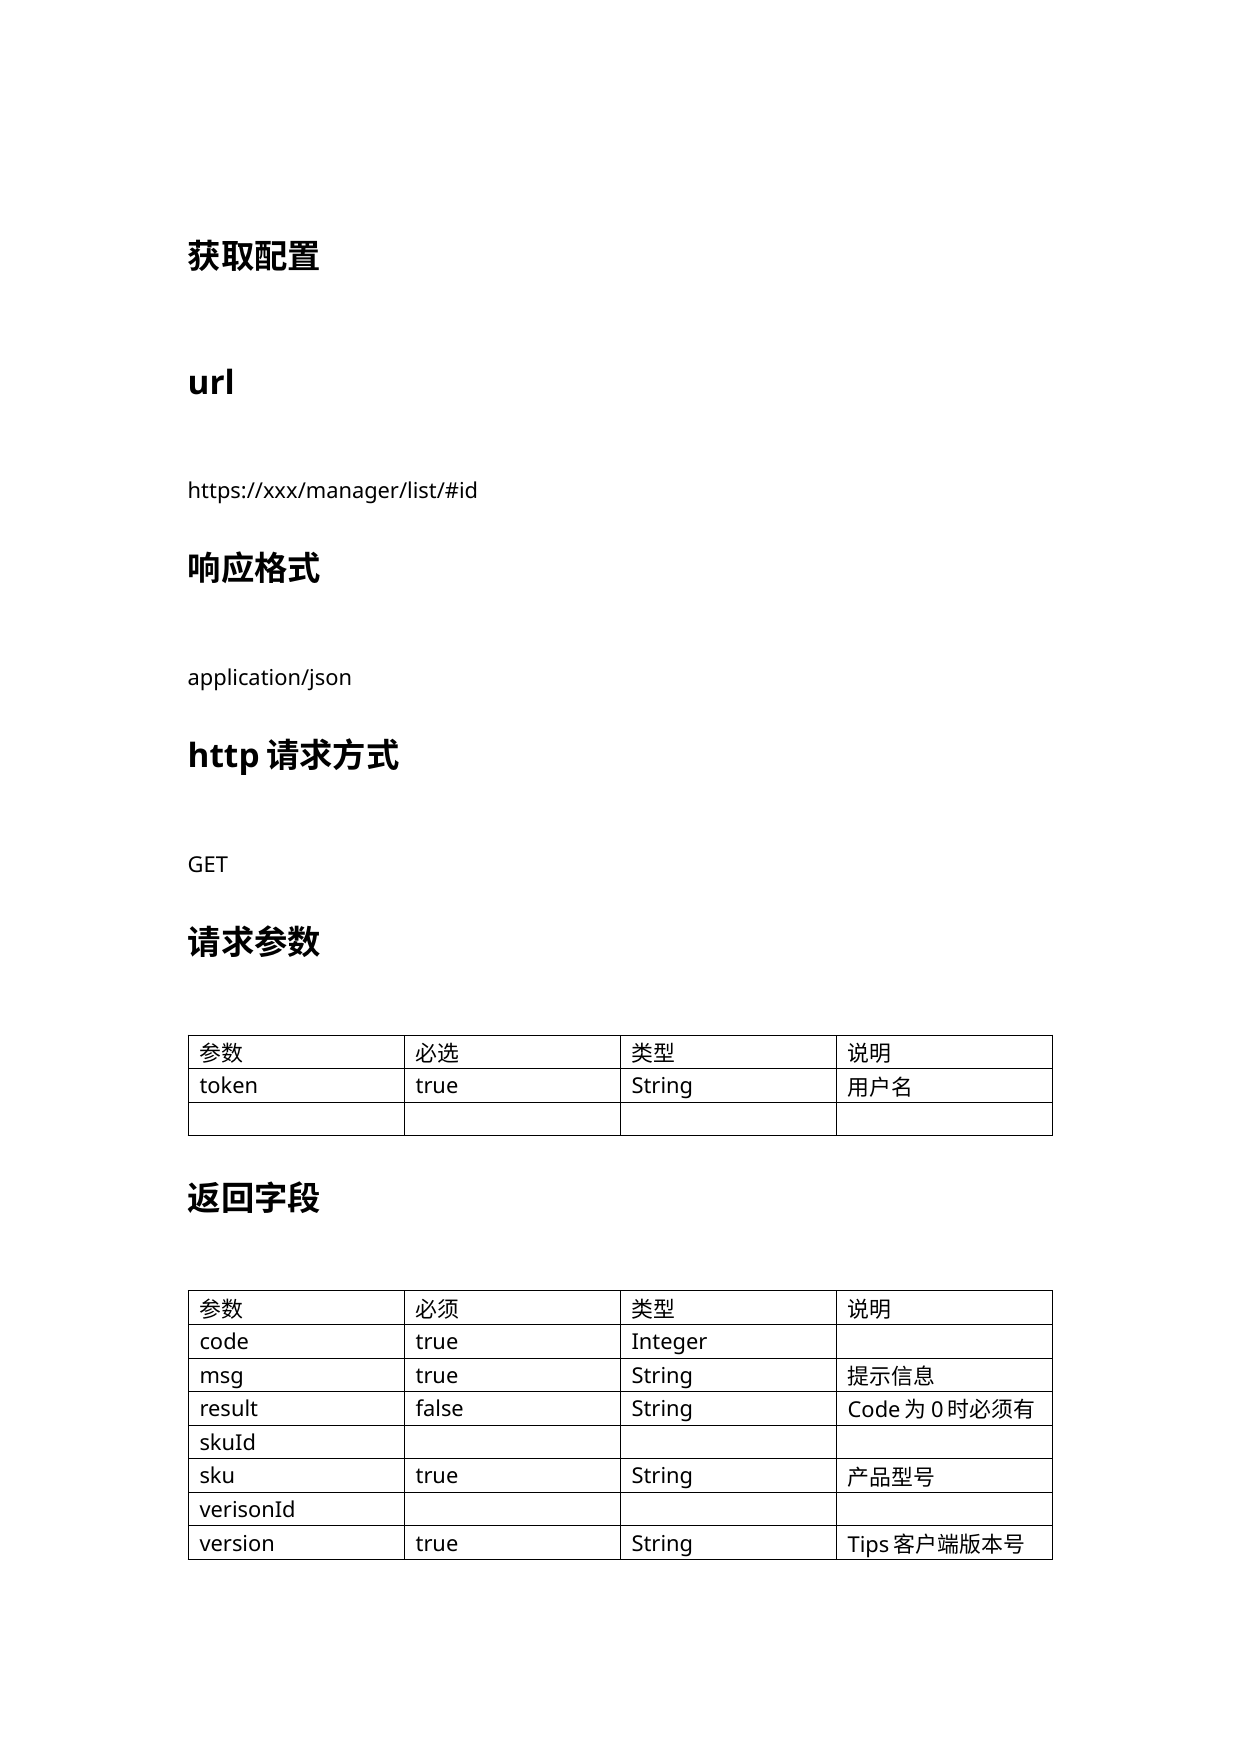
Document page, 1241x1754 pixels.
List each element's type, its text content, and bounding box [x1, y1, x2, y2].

table_cell [621, 1493, 836, 1525]
table_cell true [405, 1325, 620, 1357]
table_cell result [189, 1392, 404, 1424]
table_cell true [405, 1069, 620, 1102]
text GET [187, 848, 1053, 880]
subtitle url [187, 349, 1053, 414]
table_cell code [189, 1325, 404, 1357]
table_header 类型 [621, 1036, 836, 1068]
table_cell false [405, 1392, 620, 1424]
table_cell [405, 1426, 620, 1458]
table_cell String [621, 1069, 836, 1102]
text application/json [187, 661, 1053, 693]
table_header 参数 [189, 1291, 404, 1324]
text https://xxx/manager/list/#id [187, 474, 1053, 506]
table_cell [837, 1103, 1052, 1135]
table_cell String [621, 1359, 836, 1391]
table_cell skuId [189, 1426, 404, 1458]
table_cell [189, 1103, 404, 1135]
table_cell true [405, 1526, 620, 1559]
table_header 说明 [837, 1036, 1052, 1068]
subtitle 返回字段 [187, 1163, 1053, 1228]
table_cell 提示信息 [837, 1359, 1052, 1391]
table_cell version [189, 1526, 404, 1559]
table_cell [621, 1426, 836, 1458]
table_cell true [405, 1459, 620, 1492]
table_cell 产品型号 [837, 1459, 1052, 1492]
subtitle http请求方式 [187, 720, 1053, 785]
table_cell [837, 1426, 1052, 1458]
table_cell msg [189, 1359, 404, 1391]
table_header 类型 [621, 1291, 836, 1324]
table_cell sku [189, 1459, 404, 1492]
table_header 必须 [405, 1291, 620, 1324]
table_cell token [189, 1069, 404, 1102]
subtitle 获取配置 [187, 222, 1053, 287]
subtitle 响应格式 [187, 533, 1053, 598]
table_cell String [621, 1459, 836, 1492]
table_cell Integer [621, 1325, 836, 1357]
table_cell [405, 1493, 620, 1525]
table_cell true [405, 1359, 620, 1391]
table_cell [405, 1103, 620, 1135]
table_cell 用户名 [837, 1069, 1052, 1102]
table_cell [837, 1325, 1052, 1357]
table_cell verisonId [189, 1493, 404, 1525]
table_cell [621, 1103, 836, 1135]
table_cell Code为0时必须有 [837, 1392, 1052, 1424]
table_cell String [621, 1392, 836, 1424]
table_cell [837, 1493, 1052, 1525]
table_header 参数 [189, 1036, 404, 1068]
subtitle 请求参数 [187, 907, 1053, 972]
table_header 说明 [837, 1291, 1052, 1324]
table_header 必选 [405, 1036, 620, 1068]
table_cell Tips客户端版本号 [837, 1526, 1052, 1559]
table_cell String [621, 1526, 836, 1559]
